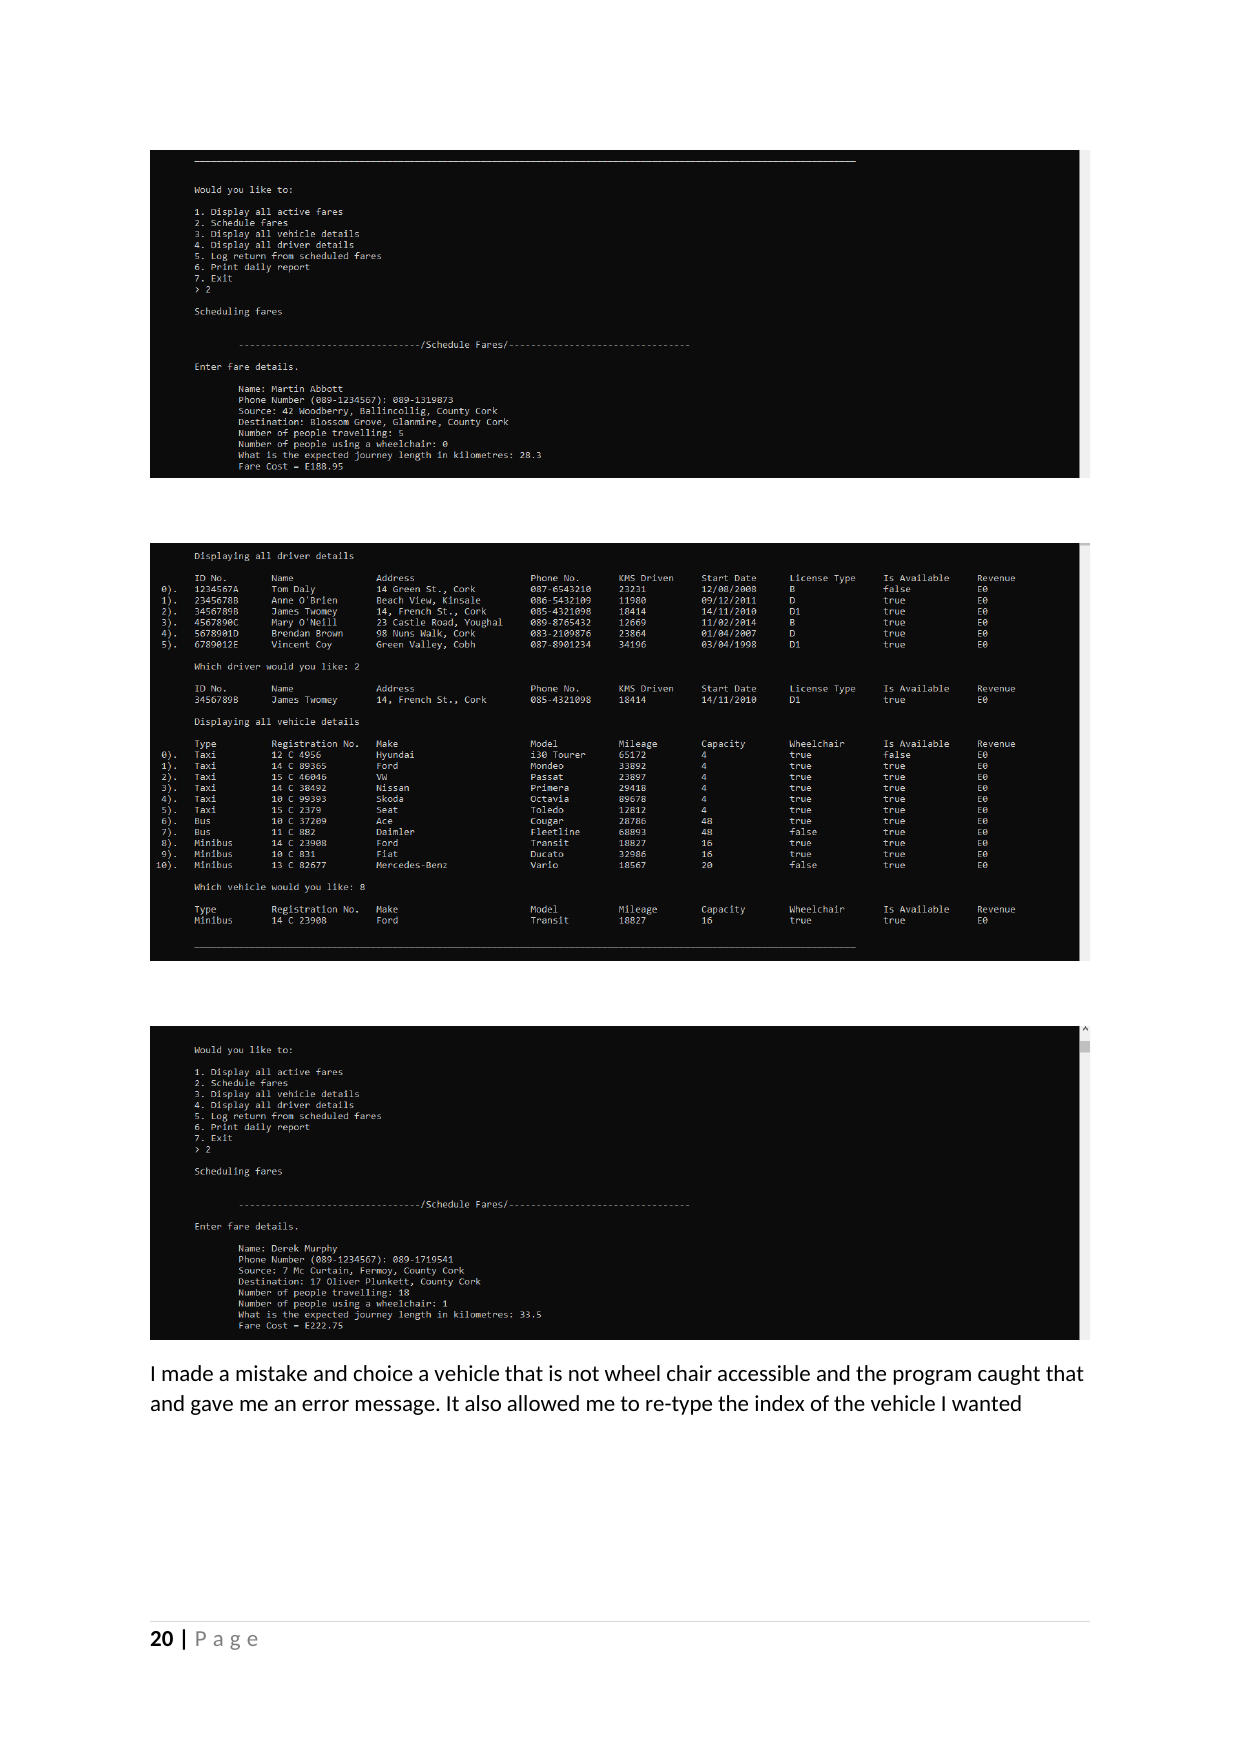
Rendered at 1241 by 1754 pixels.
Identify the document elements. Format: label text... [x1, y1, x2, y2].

picture [150, 150, 1091, 478]
picture [150, 543, 1091, 961]
text I made a mistake and choice a vehicle that is not wheel chair accessible and the program caught that and gave me an error message. It also allowed me to re-type the index of the vehicle I wanted [150, 1359, 1090, 1417]
picture [150, 1026, 1091, 1340]
